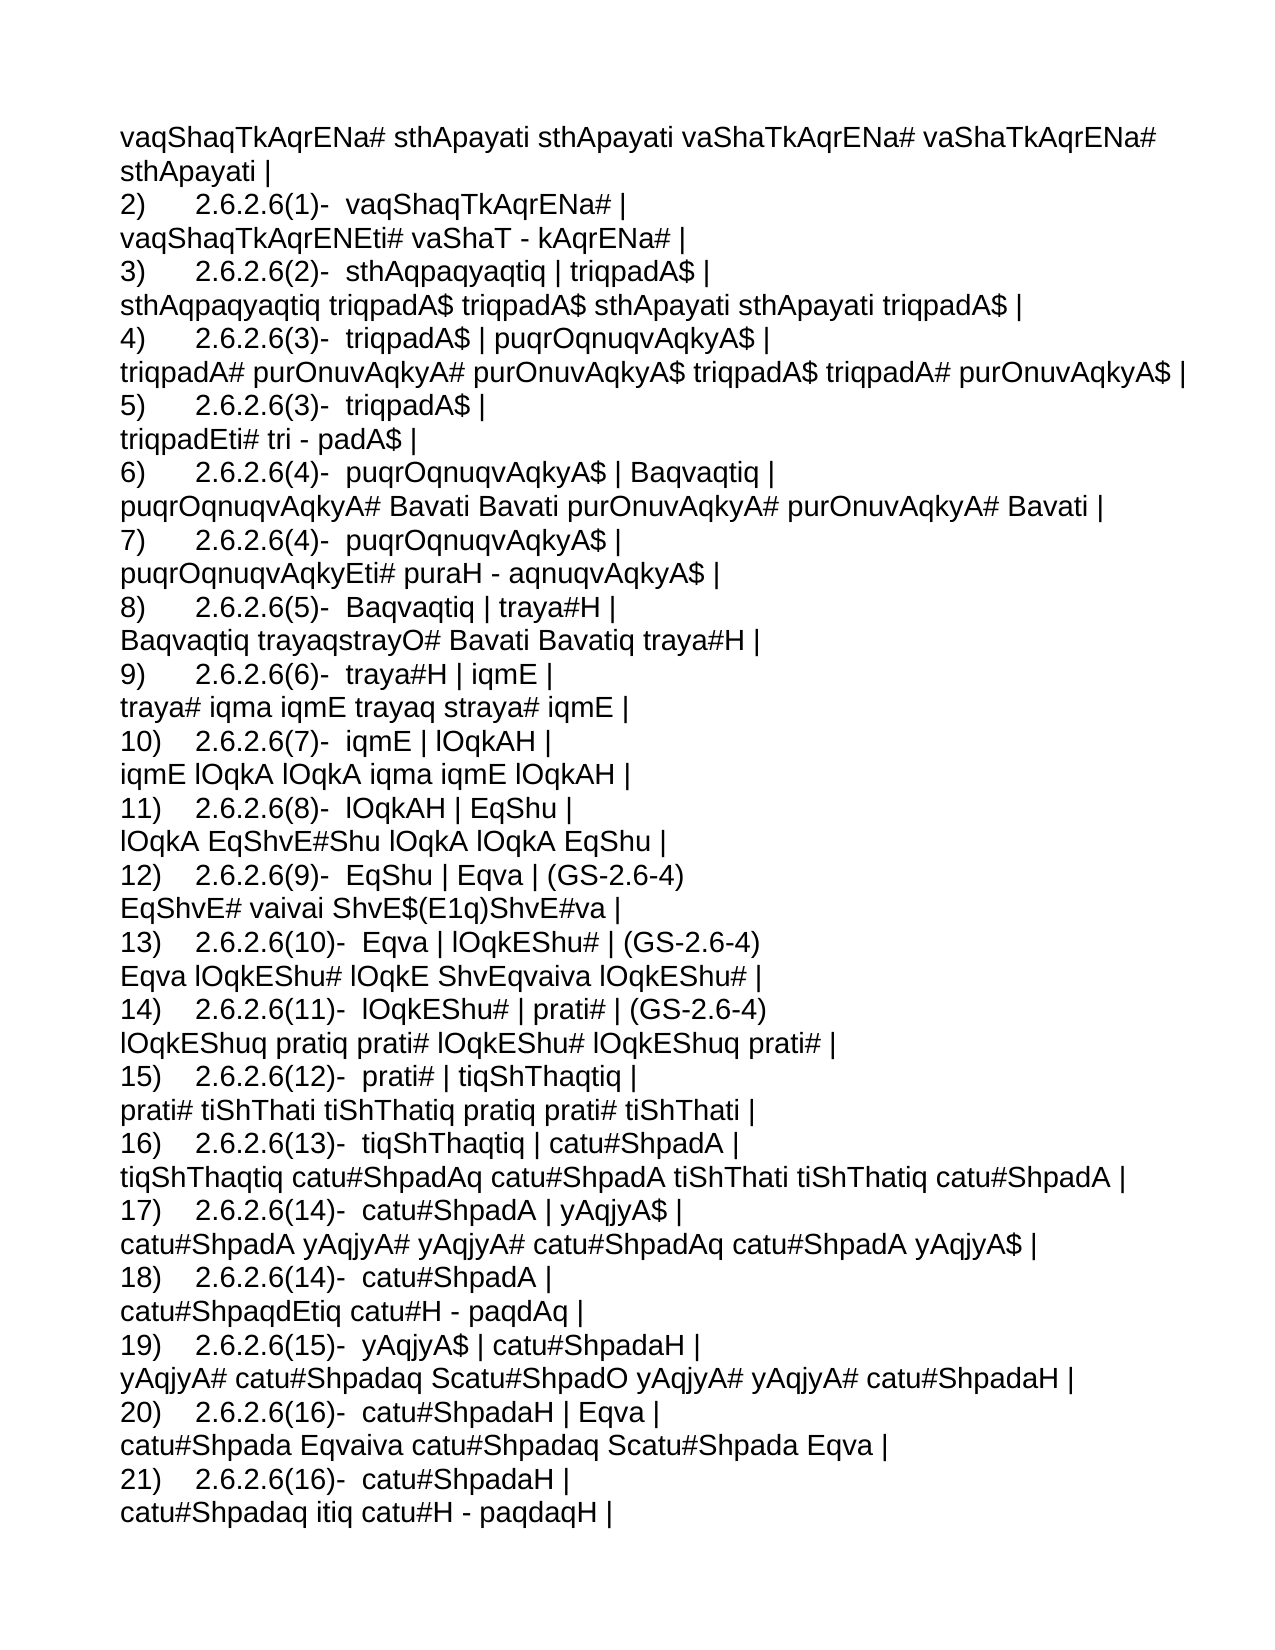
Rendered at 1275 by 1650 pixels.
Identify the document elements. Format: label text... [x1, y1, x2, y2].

text 15) 2.6.2.6(12)- prati# | tiqShThaqtiq | [120, 1059, 1200, 1093]
text sthAqpaqyaqtiq triqpadA$ triqpadA$ sthApayati sthApayati triqpadA$ | [120, 288, 1200, 321]
text prati# tiShThati tiShThatiq pratiq prati# tiShThati | [120, 1093, 1200, 1126]
text catu#ShpaqdEtiq catu#H - paqdAq | [120, 1294, 1200, 1327]
text tiqShThaqtiq catu#ShpadAq catu#ShpadA tiShThati tiShThatiq catu#ShpadA | [120, 1160, 1200, 1193]
text 18) 2.6.2.6(14)- catu#ShpadA | [120, 1260, 1200, 1294]
text yAqjyA# catu#Shpadaq Scatu#ShpadO yAqjyA# yAqjyA# catu#ShpadaH | [120, 1361, 1200, 1394]
text Eqva lOqkEShu# lOqkE ShvEqvaiva lOqkEShu# | [120, 958, 1200, 992]
text 20) 2.6.2.6(16)- catu#ShpadaH | Eqva | [120, 1394, 1200, 1428]
text 4) 2.6.2.6(3)- triqpadA$ | puqrOqnuqvAqkyA$ | [120, 321, 1200, 355]
text EqShvE# vaivai ShvE$(E1q)ShvE#va | [120, 891, 1200, 925]
text 21) 2.6.2.6(16)- catu#ShpadaH | [120, 1462, 1200, 1495]
text 8) 2.6.2.6(5)- Baqvaqtiq | traya#H | [120, 589, 1200, 623]
text 2) 2.6.2.6(1)- vaqShaqTkAqrENa# | [120, 187, 1200, 221]
text catu#ShpadA yAqjyA# yAqjyA# catu#ShpadAq catu#ShpadA yAqjyA$ | [120, 1227, 1200, 1260]
text 5) 2.6.2.6(3)- triqpadA$ | [120, 388, 1200, 422]
text iqmE lOqkA lOqkA iqma iqmE lOqkAH | [120, 757, 1200, 791]
text puqrOqnuqvAqkyEti# puraH - aqnuqvAqkyA$ | [120, 556, 1200, 589]
text vaqShaqTkAqrENa# sthApayati sthApayati vaShaTkAqrENa# vaShaTkAqrENa# sthApayati | [120, 120, 1200, 187]
text lOqkA EqShvE#Shu lOqkA lOqkA EqShu | [120, 824, 1200, 858]
text triqpadA# purOnuvAqkyA# purOnuvAqkyA$ triqpadA$ triqpadA# purOnuvAqkyA$ | [120, 355, 1200, 388]
text traya# iqma iqmE trayaq straya# iqmE | [120, 690, 1200, 724]
text 19) 2.6.2.6(15)- yAqjyA$ | catu#ShpadaH | [120, 1327, 1200, 1361]
text catu#Shpada Eqvaiva catu#Shpadaq Scatu#Shpada Eqva | [120, 1428, 1200, 1462]
text catu#Shpadaq itiq catu#H - paqdaqH | [120, 1495, 1200, 1529]
text vaqShaqTkAqrENEti# vaShaT - kAqrENa# | [120, 221, 1200, 254]
text 14) 2.6.2.6(11)- lOqkEShu# | prati# | (GS-2.6-4) [120, 992, 1200, 1026]
text puqrOqnuqvAqkyA# Bavati Bavati purOnuvAqkyA# purOnuvAqkyA# Bavati | [120, 489, 1200, 522]
text 3) 2.6.2.6(2)- sthAqpaqyaqtiq | triqpadA$ | [120, 254, 1200, 288]
text 7) 2.6.2.6(4)- puqrOqnuqvAqkyA$ | [120, 522, 1200, 556]
text 11) 2.6.2.6(8)- lOqkAH | EqShu | [120, 791, 1200, 824]
text lOqkEShuq pratiq prati# lOqkEShu# lOqkEShuq prati# | [120, 1026, 1200, 1059]
text 9) 2.6.2.6(6)- traya#H | iqmE | [120, 657, 1200, 690]
text triqpadEti# tri - padA$ | [120, 422, 1200, 455]
text 10) 2.6.2.6(7)- iqmE | lOqkAH | [120, 724, 1200, 757]
text 16) 2.6.2.6(13)- tiqShThaqtiq | catu#ShpadA | [120, 1126, 1200, 1160]
text 17) 2.6.2.6(14)- catu#ShpadA | yAqjyA$ | [120, 1193, 1200, 1227]
text 12) 2.6.2.6(9)- EqShu | Eqva | (GS-2.6-4) [120, 858, 1200, 891]
text 6) 2.6.2.6(4)- puqrOqnuqvAqkyA$ | Baqvaqtiq | [120, 455, 1200, 489]
text Baqvaqtiq trayaqstrayO# Bavati Bavatiq traya#H | [120, 623, 1200, 657]
text 13) 2.6.2.6(10)- Eqva | lOqkEShu# | (GS-2.6-4) [120, 925, 1200, 958]
